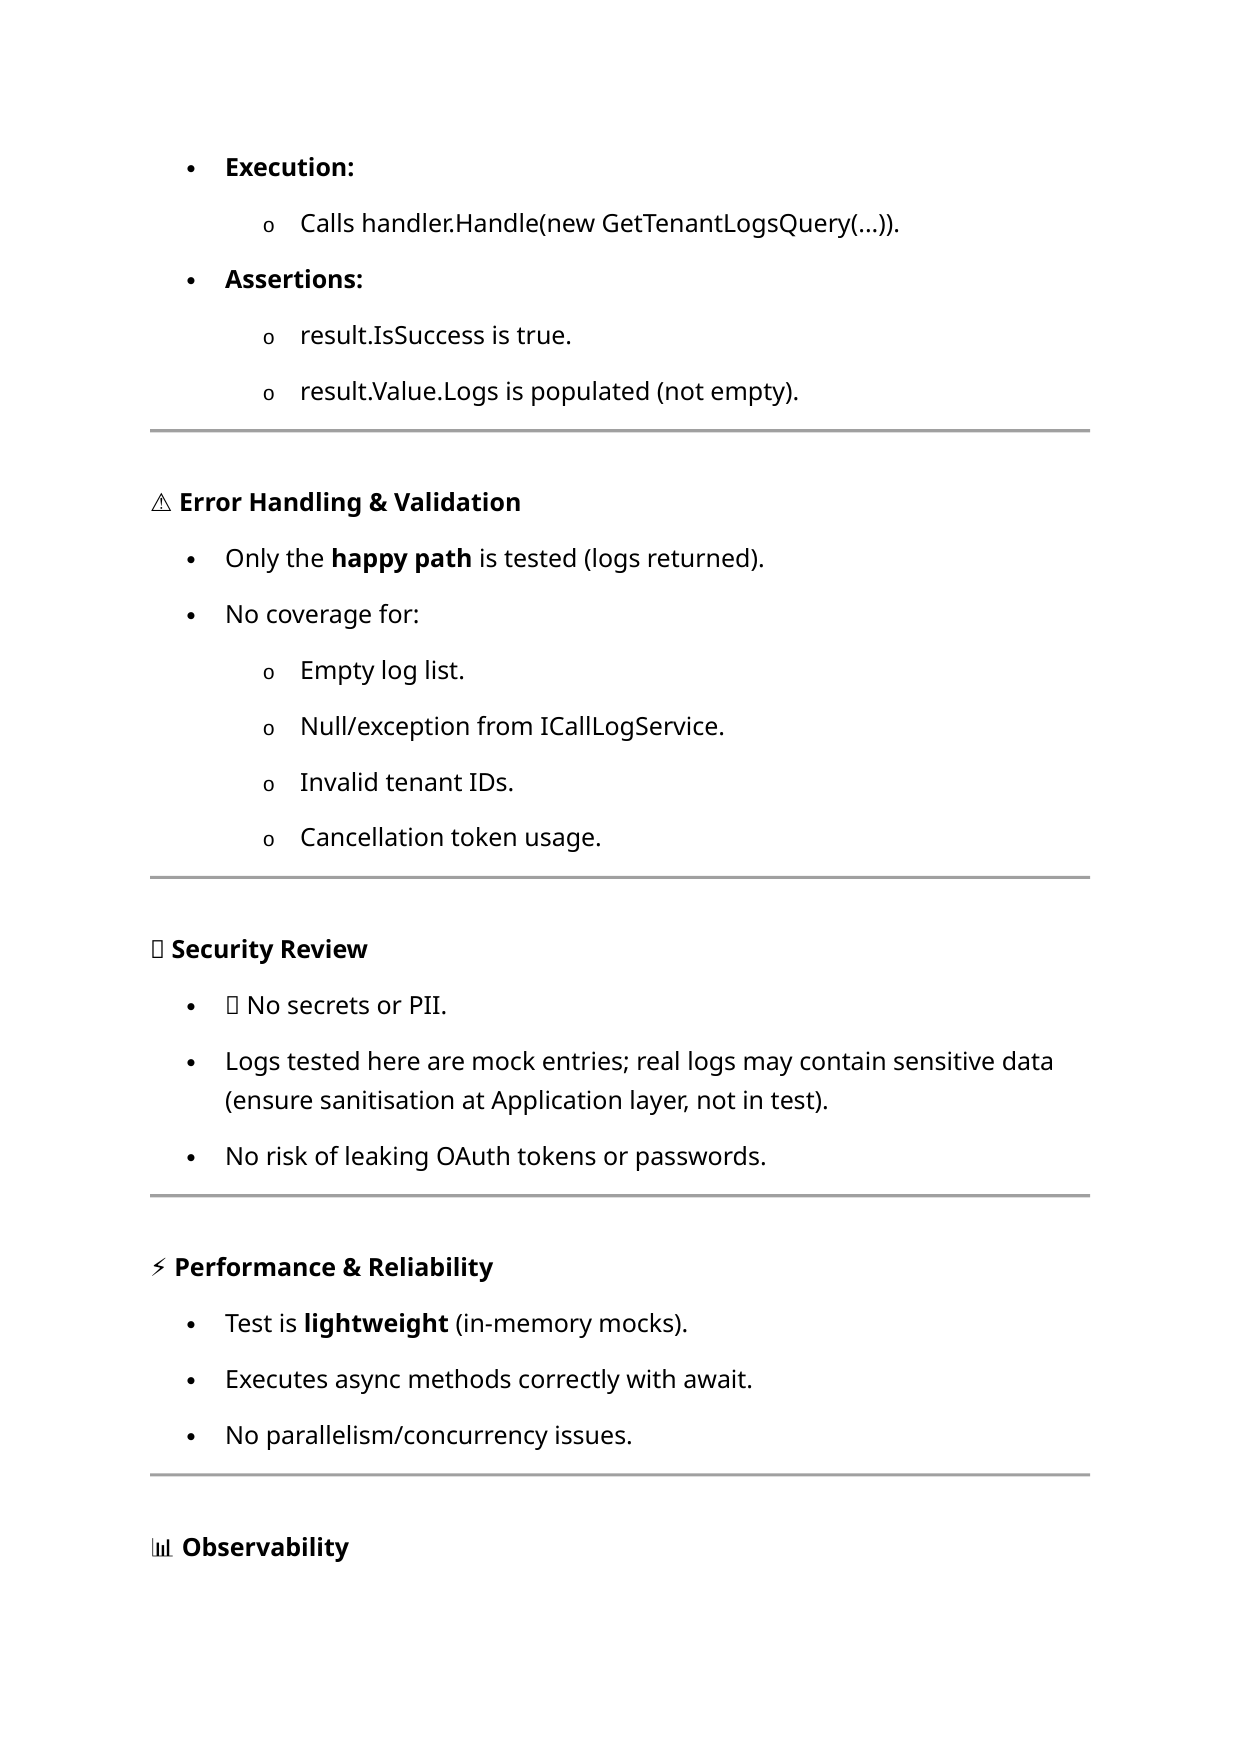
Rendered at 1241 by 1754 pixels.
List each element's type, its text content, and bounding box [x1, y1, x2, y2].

list No coverage for: [187, 597, 1090, 631]
list ✅ No secrets or PII. [187, 987, 1090, 1022]
text 📊 Observability [150, 1529, 1090, 1563]
list Only the happy path is tested (logs returned). [187, 541, 1090, 575]
text ⚡ Performance & Reliability [150, 1250, 1090, 1284]
list No risk of leaking OAuth tokens or passwords. [187, 1138, 1090, 1172]
list result.IsSuccess is true. [262, 317, 1090, 352]
list Assertions: [187, 262, 1090, 296]
text ⚠️ Error Handling & Validation [150, 485, 1090, 519]
list Execution: [187, 150, 1090, 184]
list Cancellation token usage. [262, 820, 1090, 854]
text 🔐 Security Review [150, 932, 1090, 966]
list result.Value.Logs is populated (not empty). [262, 373, 1090, 407]
list Invalid tenant IDs. [262, 764, 1090, 798]
list Calls handler.Handle(new GetTenantLogsQuery(...)). [262, 206, 1090, 240]
list Test is lightweight (in-memory mocks). [187, 1306, 1090, 1340]
list Executes async methods correctly with await. [187, 1362, 1090, 1396]
list Null/exception from ICallLogService. [262, 708, 1090, 742]
list Logs tested here are mock entries; real logs may contain sensitive data (ensure sanitisation at Application layer, not in test). [187, 1043, 1090, 1117]
list No parallelism/concurrency issues. [187, 1417, 1090, 1452]
list Empty log list. [262, 652, 1090, 687]
